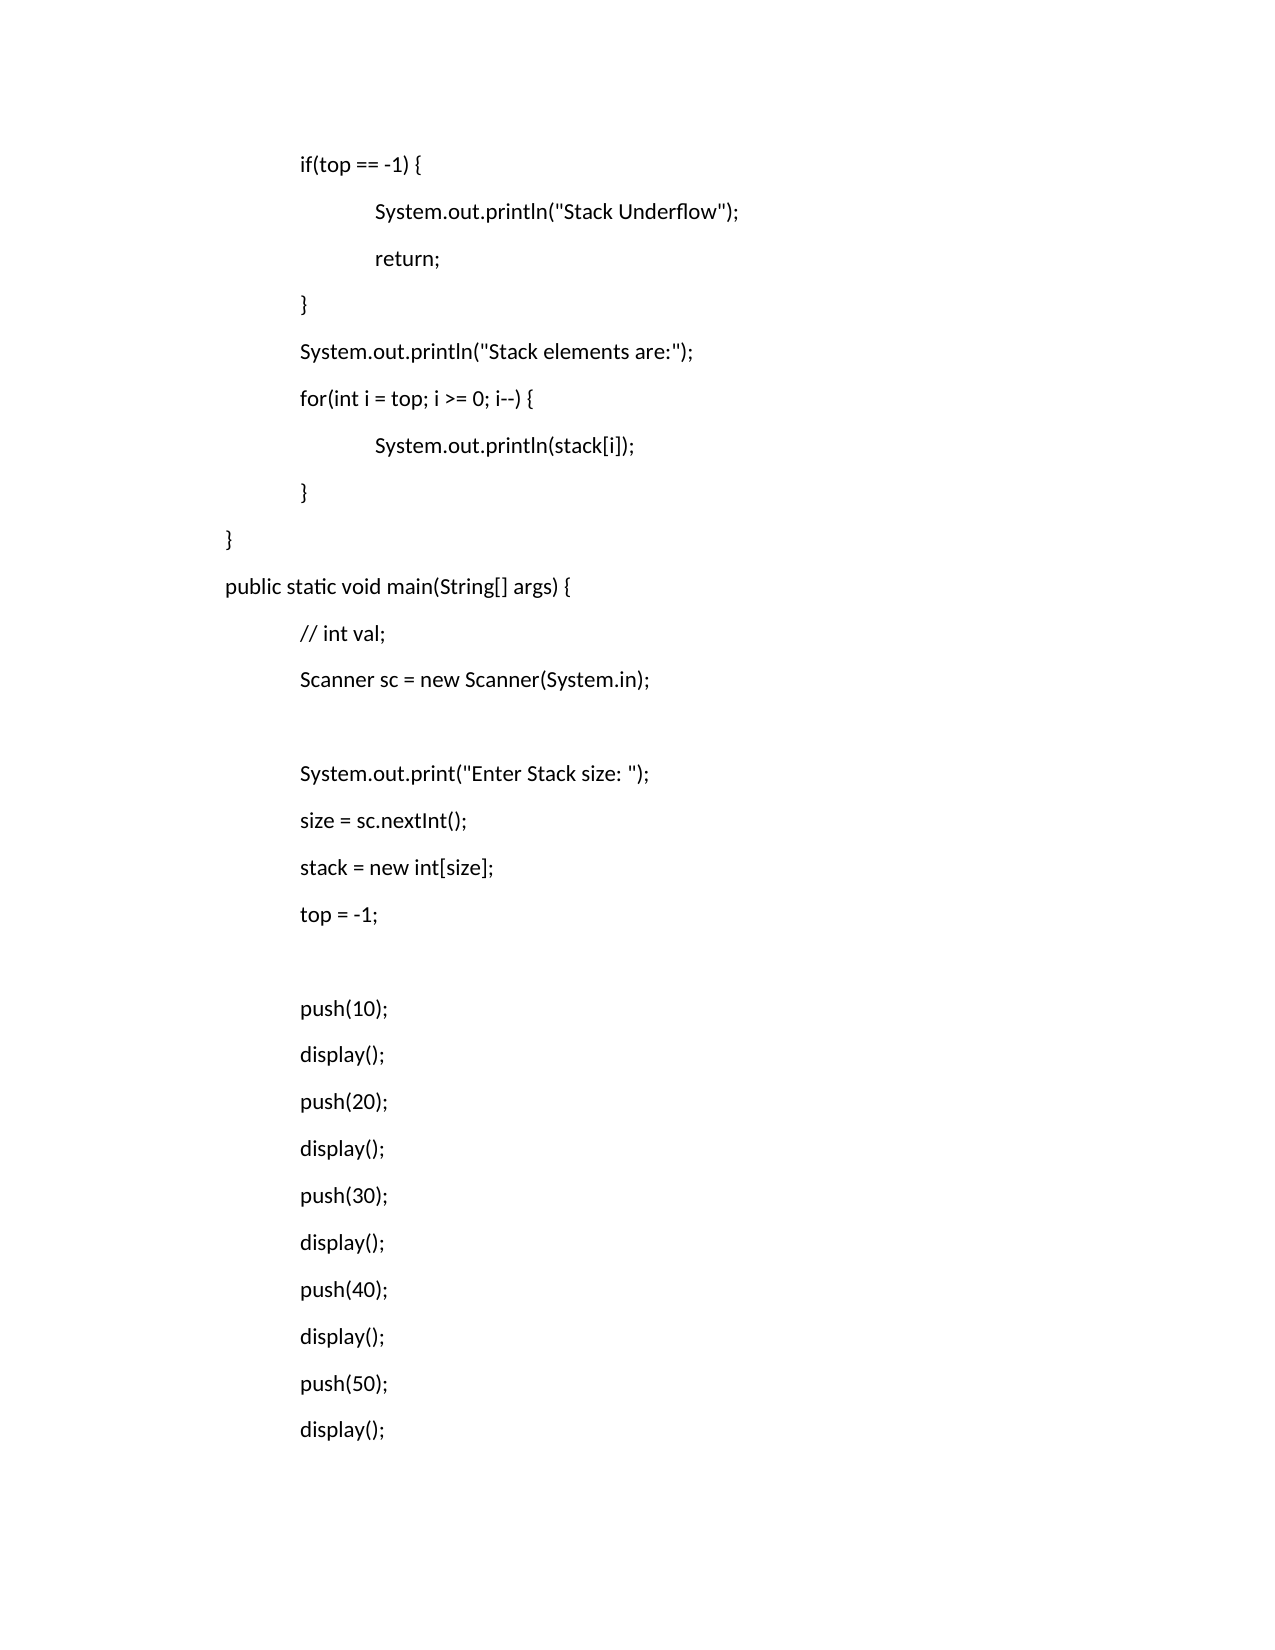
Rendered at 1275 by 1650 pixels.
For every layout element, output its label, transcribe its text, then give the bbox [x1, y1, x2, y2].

text System.out.println("Stack Underflow"); [150, 197, 1125, 225]
text } [150, 525, 1125, 553]
text display(); [150, 1041, 1125, 1069]
text System.out.println(stack[i]); [150, 431, 1125, 459]
text } [150, 478, 1125, 506]
text push(50); [150, 1369, 1125, 1397]
text display(); [150, 1228, 1125, 1256]
text for(int i = top; i >= 0; i--) { [150, 384, 1125, 412]
text display(); [150, 1322, 1125, 1350]
text push(20); [150, 1087, 1125, 1116]
text display(); [150, 1134, 1125, 1162]
text top = -1; [150, 900, 1125, 928]
text return; [150, 244, 1125, 272]
text push(40); [150, 1275, 1125, 1303]
text if(top == -1) { [150, 150, 1125, 178]
text stack = new int[size]; [150, 853, 1125, 881]
text size = sc.nextInt(); [150, 806, 1125, 834]
text } [150, 291, 1125, 319]
text System.out.println("Stack elements are:"); [150, 337, 1125, 366]
text Scanner sc = new Scanner(System.in); [150, 666, 1125, 694]
text push(10); [150, 994, 1125, 1022]
text System.out.print("Enter Stack size: "); [150, 759, 1125, 787]
text // int val; [150, 619, 1125, 647]
text public static void main(String[] args) { [150, 572, 1125, 600]
text push(30); [150, 1181, 1125, 1209]
text display(); [150, 1416, 1125, 1444]
